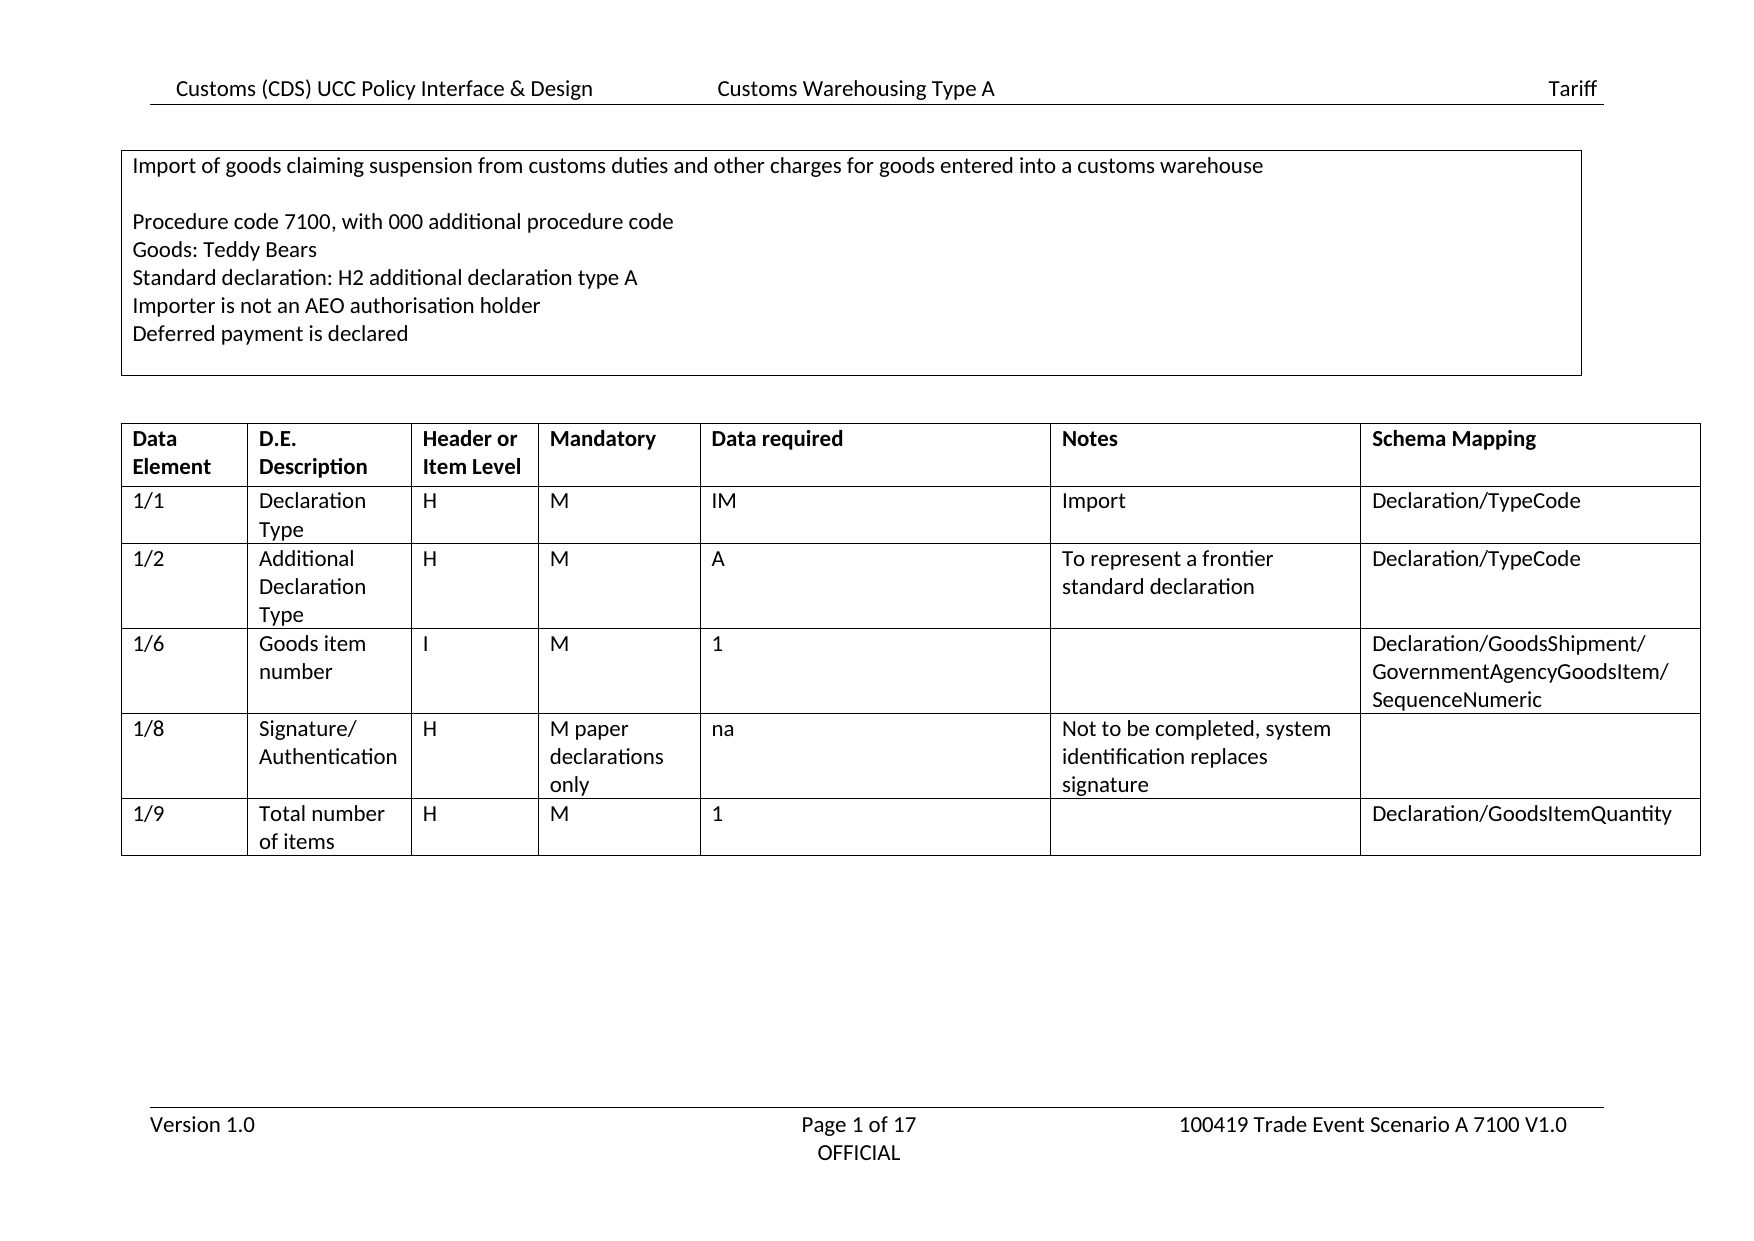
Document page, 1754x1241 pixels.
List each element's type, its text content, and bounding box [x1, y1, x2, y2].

table_cell M paper declarations only [539, 714, 700, 798]
table_cell IM [701, 487, 1050, 543]
table_header Schema Mapping [1361, 424, 1700, 486]
table_cell M [539, 799, 700, 855]
table_cell M [539, 544, 700, 628]
table_cell Declaration Type [248, 487, 411, 543]
table_cell Not to be completed, system identification replaces signature [1051, 714, 1360, 798]
table_cell na [701, 714, 1050, 798]
table_cell 1/8 [122, 714, 247, 798]
table_cell A [701, 544, 1050, 628]
table_cell 1/6 [122, 629, 247, 713]
table_cell 1/9 [122, 799, 247, 855]
table_cell Declaration/TypeCode [1361, 487, 1700, 543]
table_header Mandatory [539, 424, 700, 486]
table_cell H [412, 799, 538, 855]
table_cell 1 [701, 799, 1050, 855]
table_cell H [412, 544, 538, 628]
table_cell 1/1 [122, 487, 247, 543]
table_header Data Element [122, 424, 247, 486]
table_cell [1051, 629, 1360, 713]
table_cell [1051, 799, 1360, 855]
table_cell Additional Declaration Type [248, 544, 411, 628]
table_cell Declaration/GoodsItemQuantity [1361, 799, 1700, 855]
table_cell Declaration/GoodsShipment/ GovernmentAgencyGoodsItem/SequenceNumeric [1361, 629, 1700, 713]
table_cell [1361, 714, 1700, 798]
table_cell M [539, 487, 700, 543]
table_cell 1/2 [122, 544, 247, 628]
table_cell To represent a frontier standard declaration [1051, 544, 1360, 628]
table_cell Import [1051, 487, 1360, 543]
table_cell Total number of items [248, 799, 411, 855]
table_cell I [412, 629, 538, 713]
table_header Header or Item Level [412, 424, 538, 486]
table_header Notes [1051, 424, 1360, 486]
table_cell H [412, 487, 538, 543]
table_header Import of goods claiming suspension from customs duties and other charges for goods entered into a customs warehouse Procedure code 7100, with 000 additional procedure code Goods: Teddy Bears Standard declaration: H2 additional declaration type A Importer is not an AEO authorisation holder Deferred payment is declared [122, 151, 1581, 375]
table_cell Declaration/TypeCode [1361, 544, 1700, 628]
table_header Data required [701, 424, 1050, 486]
table_cell Signature/ Authentication [248, 714, 411, 798]
table_cell H [412, 714, 538, 798]
table_cell M [539, 629, 700, 713]
table_cell 1 [701, 629, 1050, 713]
table_header D.E. Description [248, 424, 411, 486]
table_cell Goods item number [248, 629, 411, 713]
